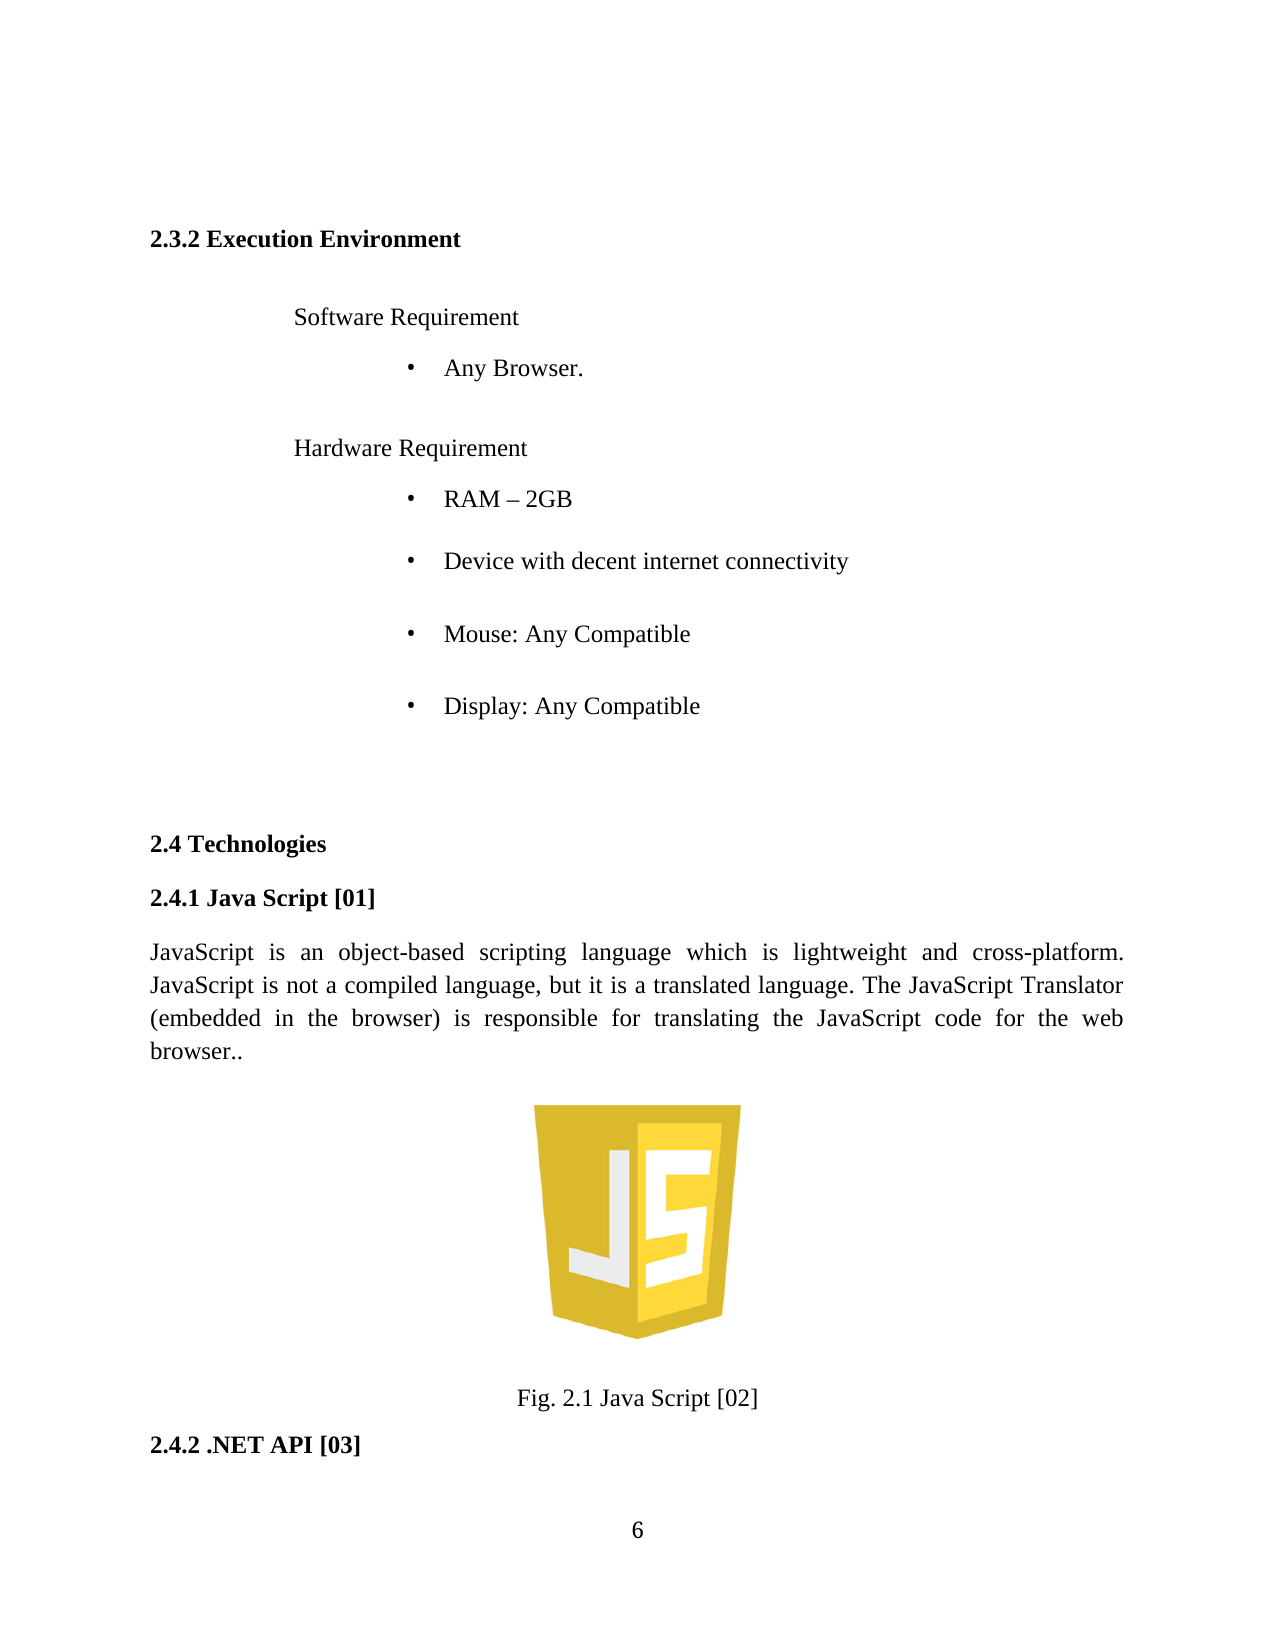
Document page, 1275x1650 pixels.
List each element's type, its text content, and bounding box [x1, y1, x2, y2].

list RAM – 2GB [406, 480, 1125, 514]
text Fig. 2.1 Java Script [02] [150, 1383, 1125, 1411]
list Display: Any Compatible [406, 688, 1125, 722]
text Hardware Requirement [293, 433, 1125, 461]
text 2.4 Technologies [150, 829, 1125, 858]
text 2.4.1 Java Script [01] [150, 883, 1125, 912]
subtitle 2.3.2 Execution Environment [150, 224, 1125, 253]
picture [405, 1091, 870, 1353]
text Software Requirement [293, 302, 1125, 331]
text JavaScript is an object-based scripting language which is lightweight and cross-platform. JavaScript is not a compiled language, but it is a translated language. The JavaScript Translator (embedded in the browser) is responsible for translating the JavaScript code for the web browser.. [150, 937, 1125, 1065]
text 2.4.2 .NET API [03] [150, 1430, 1125, 1459]
list Device with decent internet connectivity [406, 543, 1125, 577]
list Any Browser. [406, 350, 1125, 384]
list Mouse: Any Compatible [406, 615, 1125, 649]
